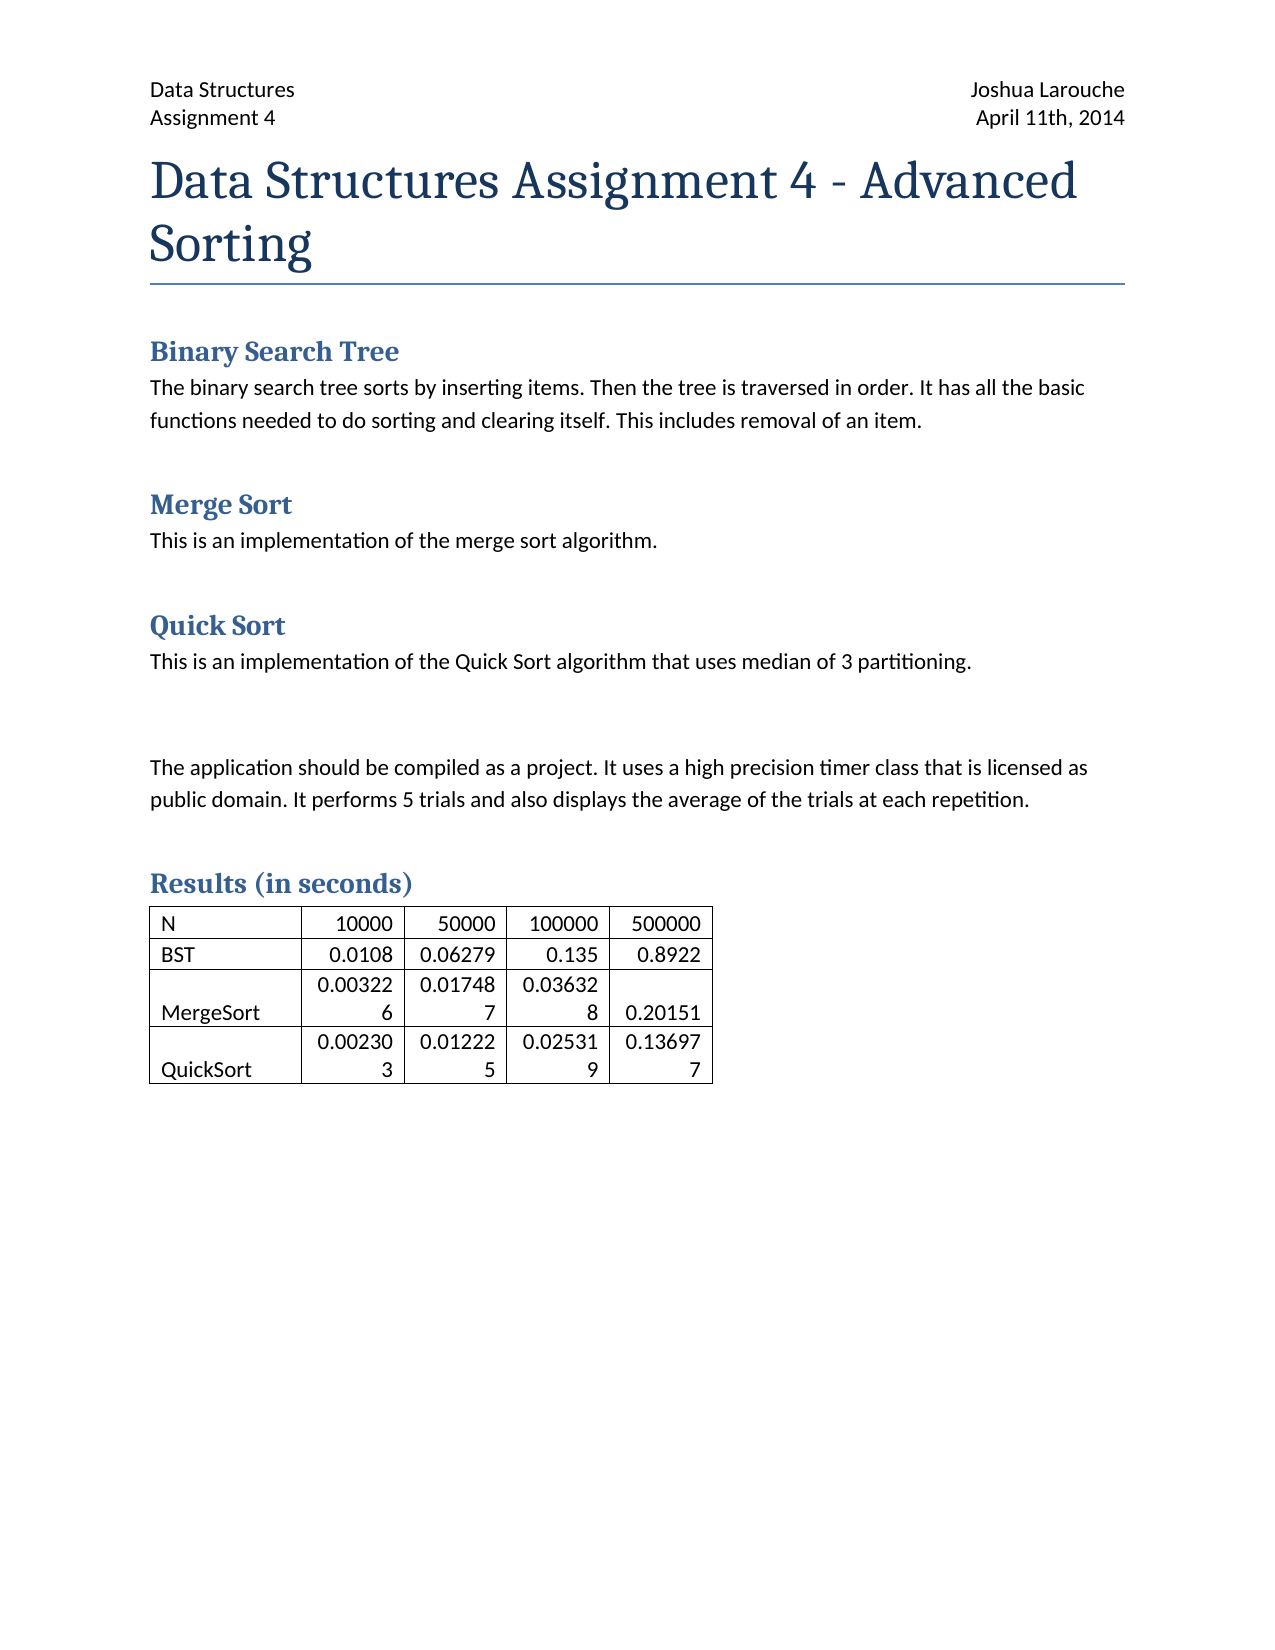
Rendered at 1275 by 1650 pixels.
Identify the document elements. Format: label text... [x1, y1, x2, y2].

subtitle Results (in seconds) [150, 868, 1125, 901]
table_cell MergeSort [150, 970, 301, 1026]
table_cell 0.0108 [302, 939, 404, 969]
table_header N [150, 907, 301, 937]
table_cell 0.003226 [302, 970, 404, 1026]
table_cell 0.025319 [507, 1027, 609, 1083]
table_cell 0.135 [507, 939, 609, 969]
table_cell 0.06279 [405, 939, 506, 969]
table_cell QuickSort [150, 1027, 301, 1083]
table_cell 0.136977 [610, 1027, 712, 1083]
table_cell 0.036328 [507, 970, 609, 1026]
table_cell 0.012225 [405, 1027, 506, 1083]
subtitle Quick Sort [150, 609, 1125, 642]
subtitle Binary Search Tree [150, 335, 1125, 368]
table_cell 0.017487 [405, 970, 506, 1026]
table_cell 0.8922 [610, 939, 712, 969]
subtitle Merge Sort [150, 488, 1125, 521]
text The binary search tree sorts by inserting items. Then the tree is traversed in order. It has all the basic functions needed to do sorting and clearing itself. This includes removal of an item. [150, 373, 1125, 434]
table_header 50000 [405, 907, 506, 937]
table_header 100000 [507, 907, 609, 937]
table_header 500000 [610, 907, 712, 937]
table_header 10000 [302, 907, 404, 937]
text The application should be compiled as a project. It uses a high precision timer class that is licensed as public domain. It performs 5 trials and also displays the average of the trials at each repetition. [150, 753, 1125, 813]
title Data Structures Assignment 4 - Advanced Sorting [150, 150, 1125, 283]
table_cell 0.20151 [610, 970, 712, 1026]
table_cell BST [150, 939, 301, 969]
text This is an implementation of the merge sort algorithm. [150, 526, 1125, 554]
table_cell 0.002303 [302, 1027, 404, 1083]
text This is an implementation of the Quick Sort algorithm that uses median of 3 partitioning. [150, 647, 1125, 675]
